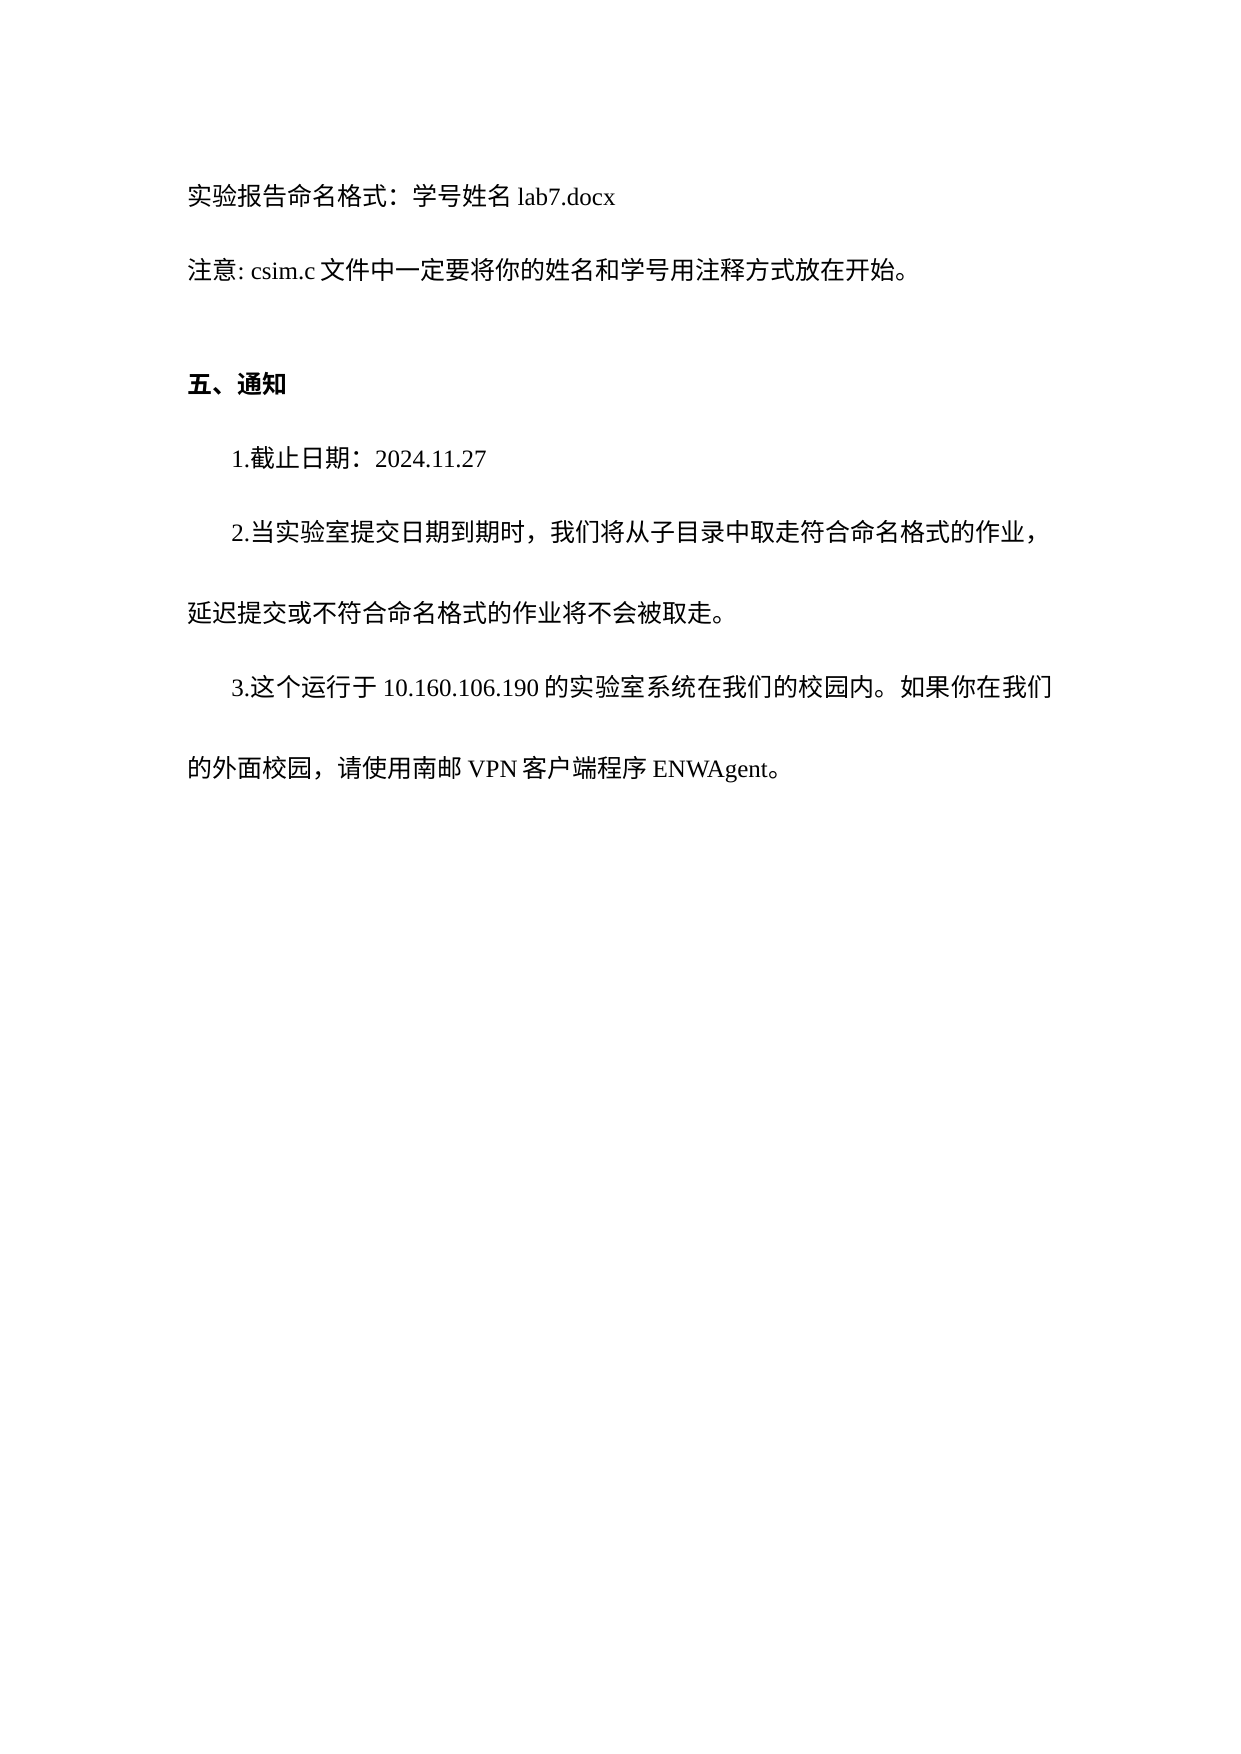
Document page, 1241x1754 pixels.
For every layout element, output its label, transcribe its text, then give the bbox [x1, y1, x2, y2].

text 1.截止日期：2024.11.27 [187, 424, 1053, 489]
text 实验报告命名格式：学号姓名lab7.docx [187, 162, 1053, 227]
text 注意: csim.c文件中一定要将你的姓名和学号用注释方式放在开始。 [187, 236, 1053, 301]
text 2.当实验室提交日期到期时，我们将从子目录中取走符合命名格式的作业，延迟提交或不符合命名格式的作业将不会被取走。 [187, 498, 1053, 644]
text 五、通知 [187, 350, 1053, 415]
text 3.这个运行于10.160.106.190的实验室系统在我们的校园内。如果你在我们的外面校园，请使用南邮VPN客户端程序ENWAgent。 [187, 653, 1053, 799]
